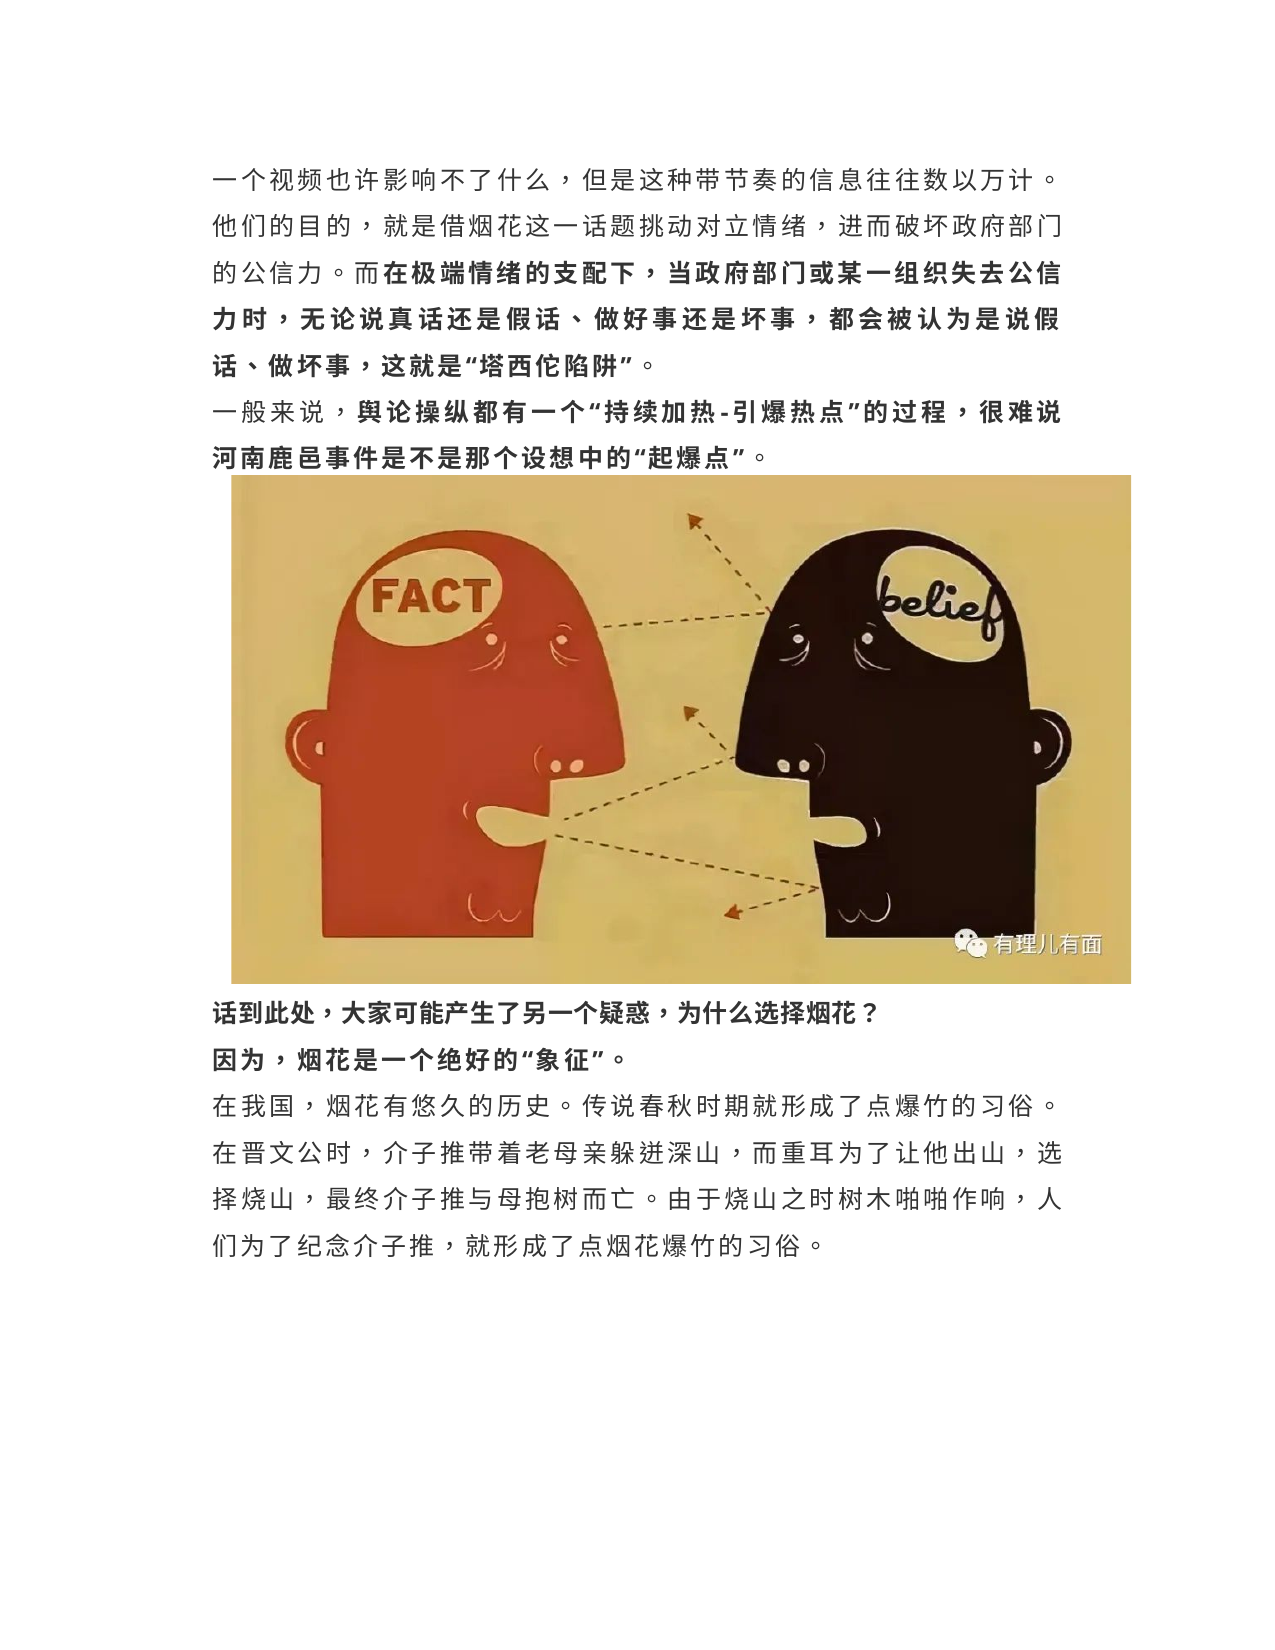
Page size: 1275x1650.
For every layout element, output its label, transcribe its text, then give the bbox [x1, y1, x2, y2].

text 在我国，烟花有悠久的历史。传说春秋时期就形成了点爆竹的习俗。在晋文公时，介子推带着老母亲躲迸深山，而重耳为了让他出山，选择烧山，最终介子推与母抱树而亡。由于烧山之时树木啪啪作响，人们为了纪念介子推，就形成了点烟花爆竹的习俗。 [212, 1076, 1062, 1262]
text 一个视频也许影响不了什么，但是这种带节奏的信息往往数以万计。他们的目的，就是借烟花这一话题挑动对立情绪，进而破坏政府部门的公信力。而在极端情绪的支配下，当政府部门或某一组织失去公信力时，无论说真话还是假话、做好事还是坏事，都会被认为是说假话、做坏事，这就是“塔西佗陷阱”。 [212, 150, 1062, 382]
text 一般来说，舆论操纵都有一个“持续加热-引爆热点”的过程，很难说河南鹿邑事件是不是那个设想中的“起爆点”。‍‍‍‍‍‍‍‍‍ [212, 382, 1062, 475]
picture [231, 475, 1132, 984]
text 因为，烟花是一个绝好的“象征”。‍‍‍‍‍ [212, 1030, 1062, 1076]
text 话到此处，大家可能产生了另一个疑惑，为什么选择烟花？‍‍‍ [212, 983, 1062, 1030]
